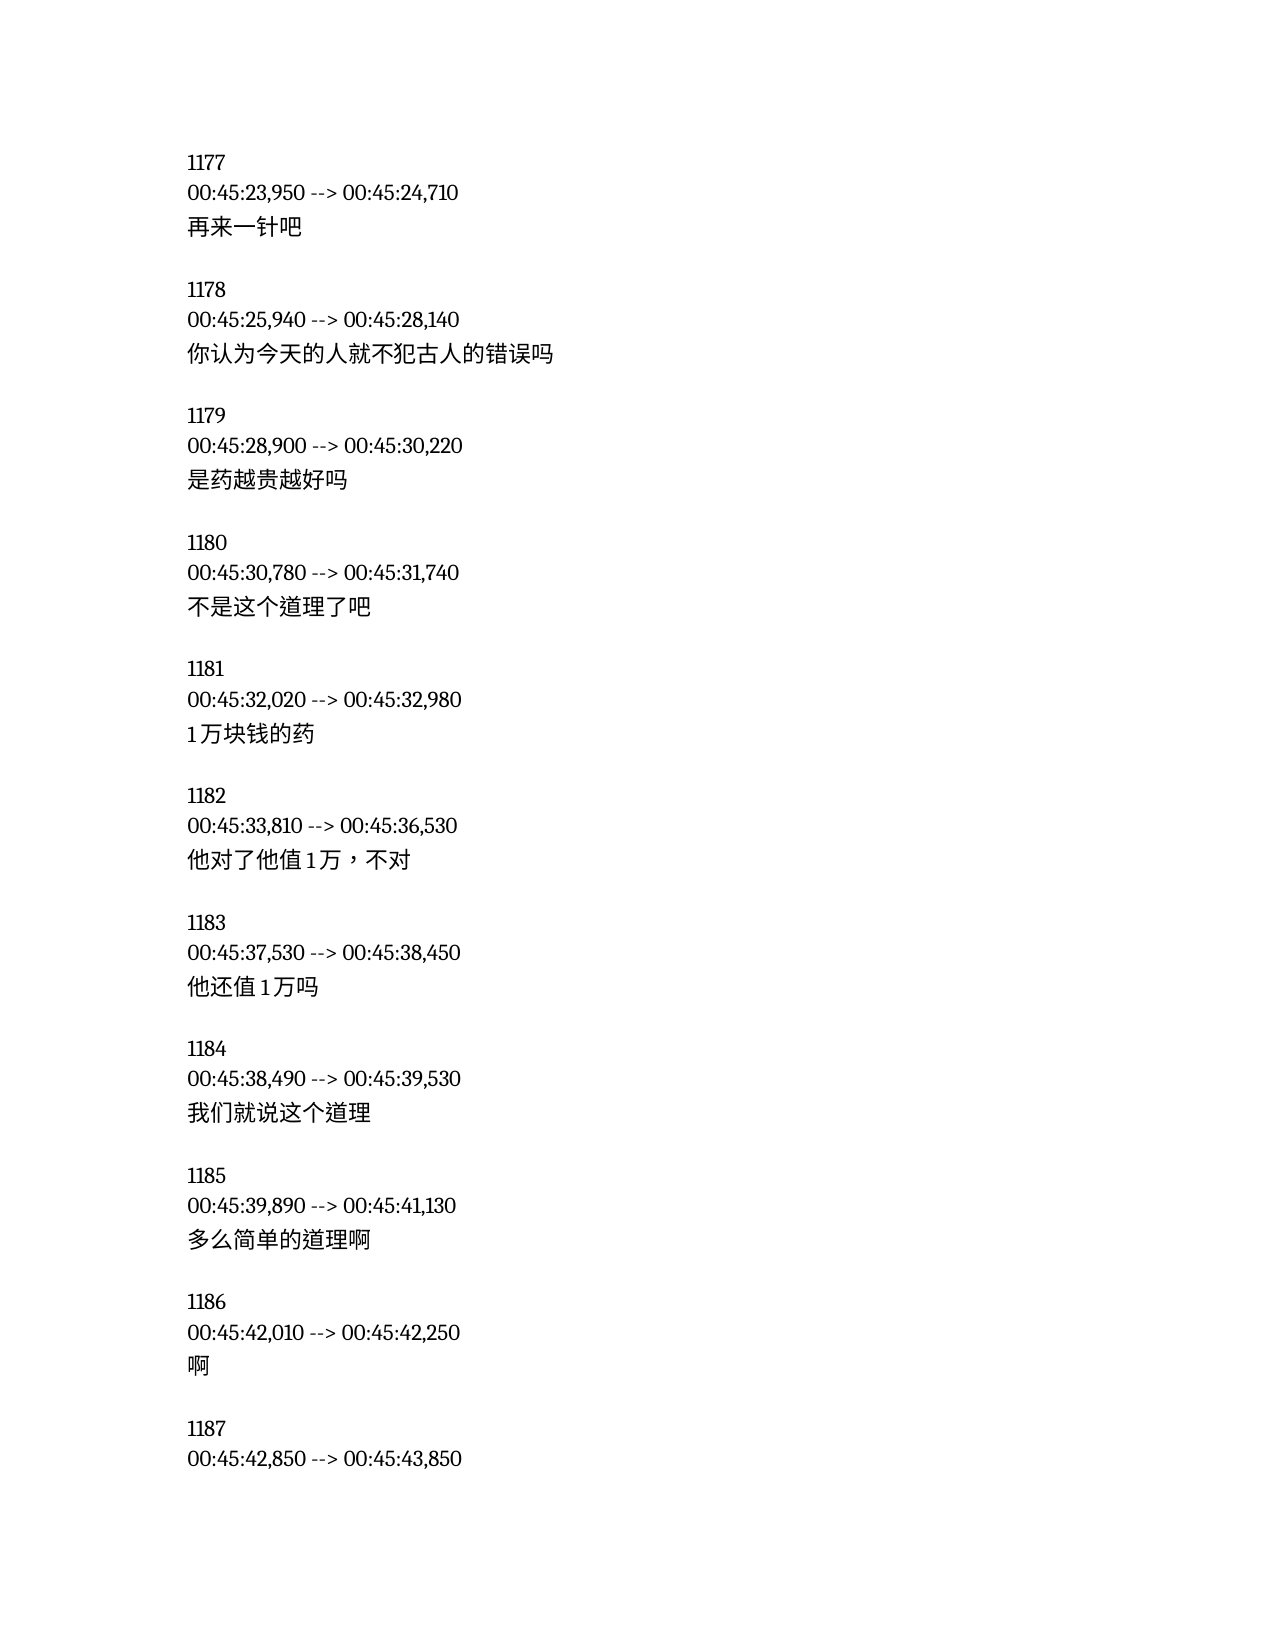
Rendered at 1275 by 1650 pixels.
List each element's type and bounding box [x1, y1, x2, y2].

text [187, 150, 1087, 1472]
